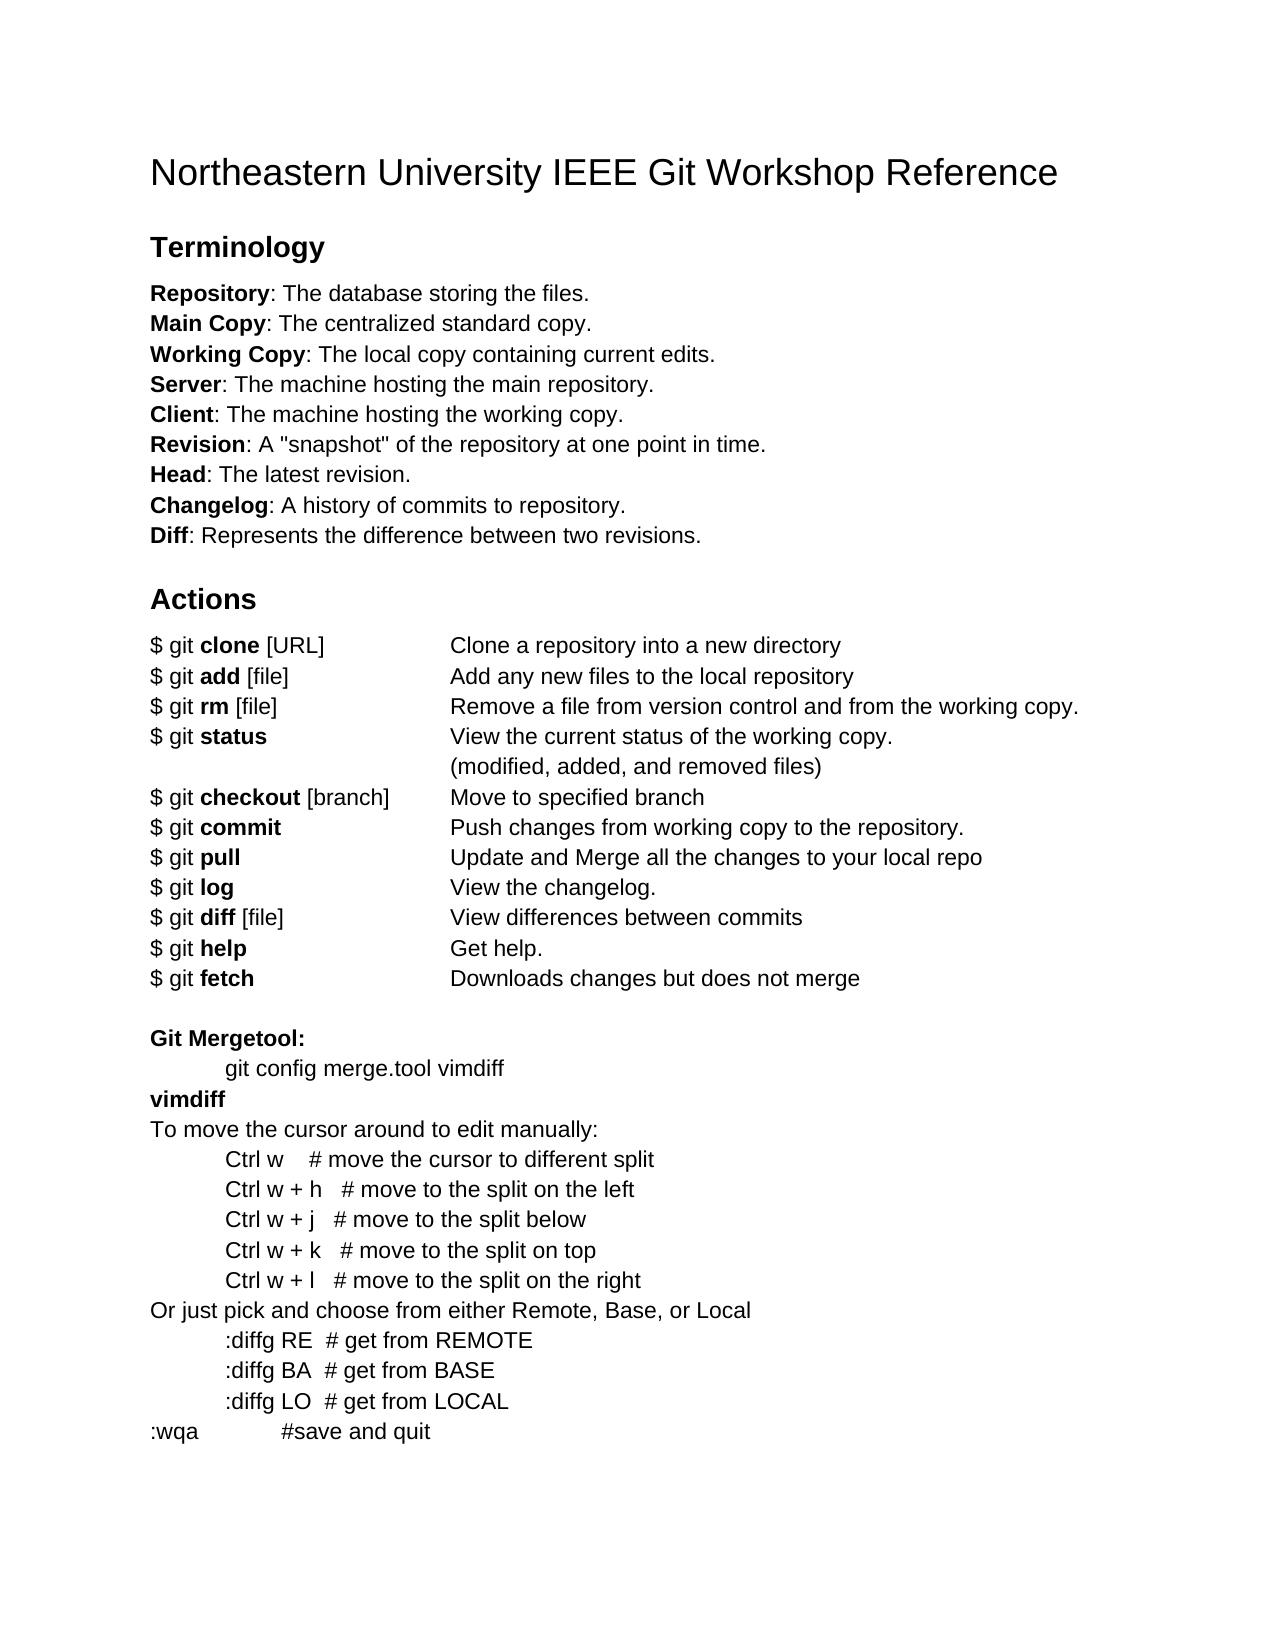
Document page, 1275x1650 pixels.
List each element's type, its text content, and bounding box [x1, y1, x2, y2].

text Changelog: A history of commits to repository. [150, 492, 1125, 518]
text Revision: A "snapshot" of the repository at one point in time. [150, 431, 1125, 457]
text (modified, added, and removed files) [375, 753, 1125, 780]
text $ git add [file] Add any new files to the local repository [150, 663, 1125, 689]
text Git Mergetool: [150, 1025, 1125, 1052]
text :wqa #save and quit [150, 1418, 1125, 1444]
text Ctrl w # move the cursor to different split [150, 1146, 1125, 1172]
text Northeastern University IEEE Git Workshop Reference [150, 150, 1125, 193]
text $ git help Get help. [150, 934, 1125, 961]
text Client: The machine hosting the working copy. [150, 401, 1125, 427]
text Or just pick and choose from either Remote, Base, or Local [150, 1297, 1125, 1323]
text Diff: Represents the difference between two revisions. [150, 522, 1125, 548]
text $ git rm [file] Remove a file from version control and from the working copy. [150, 693, 1125, 719]
text :diffg RE # get from REMOTE :diffg BA # get from BASE :diffg LO # get from LOCAL [150, 1327, 1125, 1414]
text git config merge.tool vimdiff [150, 1055, 1125, 1082]
text vimdiff [150, 1086, 1125, 1112]
text $ git checkout [branch] Move to specified branch [150, 783, 1125, 810]
text Head: The latest revision. [150, 461, 1125, 488]
text $ git status View the current status of the working copy. [150, 723, 1125, 749]
text $ git pull Update and Merge all the changes to your local repo [150, 844, 1125, 870]
text Terminology [150, 230, 1125, 263]
text Working Copy: The local copy containing current edits. [150, 341, 1125, 367]
text $ git commit Push changes from working copy to the repository. [150, 814, 1125, 840]
text To move the cursor around to edit manually: [150, 1116, 1125, 1142]
text $ git clone [URL] Clone a repository into a new directory [150, 632, 1125, 659]
text $ git fetch Downloads changes but does not merge [150, 965, 1125, 991]
text Actions [150, 582, 1125, 616]
text Main Copy: The centralized standard copy. [150, 310, 1125, 337]
text Ctrl w + h # move to the split on the left Ctrl w + j # move to the split below Ctrl w + k # move to the split on top Ctrl w + l # move to the split on the right [150, 1176, 1125, 1293]
text Server: The machine hosting the main repository. [150, 371, 1125, 397]
text Repository: The database storing the files. [150, 280, 1125, 306]
text $ git diff [file] View differences between commits [150, 904, 1125, 931]
text $ git log View the changelog. [150, 874, 1125, 901]
